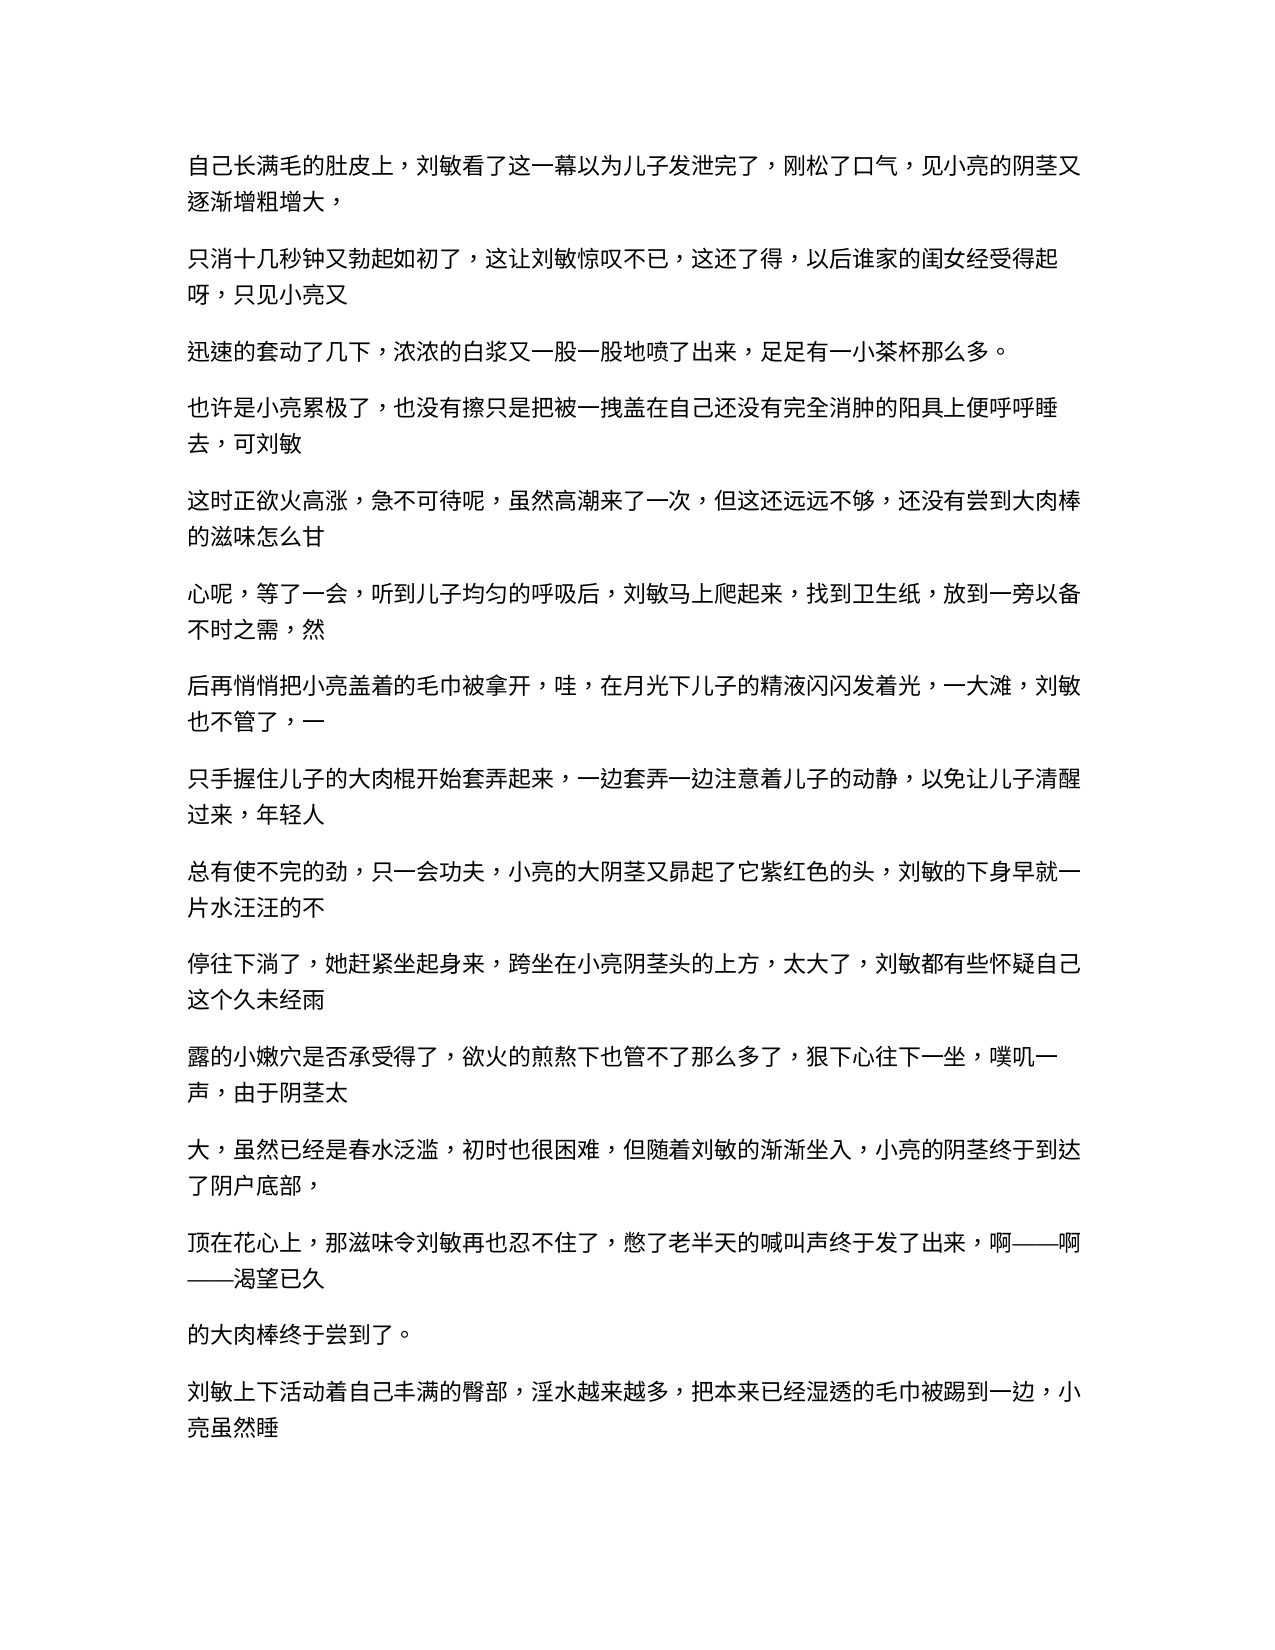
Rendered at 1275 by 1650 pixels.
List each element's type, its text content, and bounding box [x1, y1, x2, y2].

text 停往下淌了，她赶紧坐起身来，跨坐在小亮阴茎头的上方，太大了，刘敏都有些怀疑自己这个久未经雨 [187, 948, 1087, 1016]
text 心呢，等了一会，听到儿子均匀的呼吸后，刘敏马上爬起来，找到卫生纸，放到一旁以备不时之需，然 [187, 578, 1087, 645]
text 刘敏上下活动着自己丰满的臀部，淫水越来越多，把本来已经湿透的毛巾被踢到一边，小亮虽然睡 [187, 1376, 1087, 1443]
text 的大肉棒终于尝到了。 [187, 1319, 1087, 1351]
text 只手握住儿子的大肉棍开始套弄起来，一边套弄一边注意着儿子的动静，以免让儿子清醒过来，年轻人 [187, 763, 1087, 830]
text 露的小嫩穴是否承受得了，欲火的煎熬下也管不了那么多了，狠下心往下一坐，噗叽一声，由于阴茎太 [187, 1041, 1087, 1108]
text 这时正欲火高涨，急不可待呢，虽然高潮来了一次，但这还远远不够，还没有尝到大肉棒的滋味怎么甘 [187, 485, 1087, 552]
text 自己长满毛的肚皮上，刘敏看了这一幕以为儿子发泄完了，刚松了口气，见小亮的阴茎又逐渐增粗增大， [187, 150, 1087, 217]
text 迅速的套动了几下，浓浓的白浆又一股一股地喷了出来，足足有一小茶杯那么多。 [187, 335, 1087, 367]
text 总有使不完的劲，只一会功夫，小亮的大阴茎又昴起了它紫红色的头，刘敏的下身早就一片水汪汪的不 [187, 856, 1087, 923]
text 只消十几秒钟又勃起如初了，这让刘敏惊叹不已，这还了得，以后谁家的闺女经受得起呀，只见小亮又 [187, 243, 1087, 310]
text 后再悄悄把小亮盖着的毛巾被拿开，哇，在月光下儿子的精液闪闪发着光，一大滩，刘敏也不管了，一 [187, 670, 1087, 737]
text 大，虽然已经是春水泛滥，初时也很困难，但随着刘敏的渐渐坐入，小亮的阴茎终于到达了阴户底部， [187, 1134, 1087, 1201]
text 顶在花心上，那滋味令刘敏再也忍不住了，憋了老半天的喊叫声终于发了出来，啊——啊——渴望已久 [187, 1227, 1087, 1294]
text 也许是小亮累极了，也没有擦只是把被一拽盖在自己还没有完全消肿的阳具上便呼呼睡去，可刘敏 [187, 392, 1087, 459]
